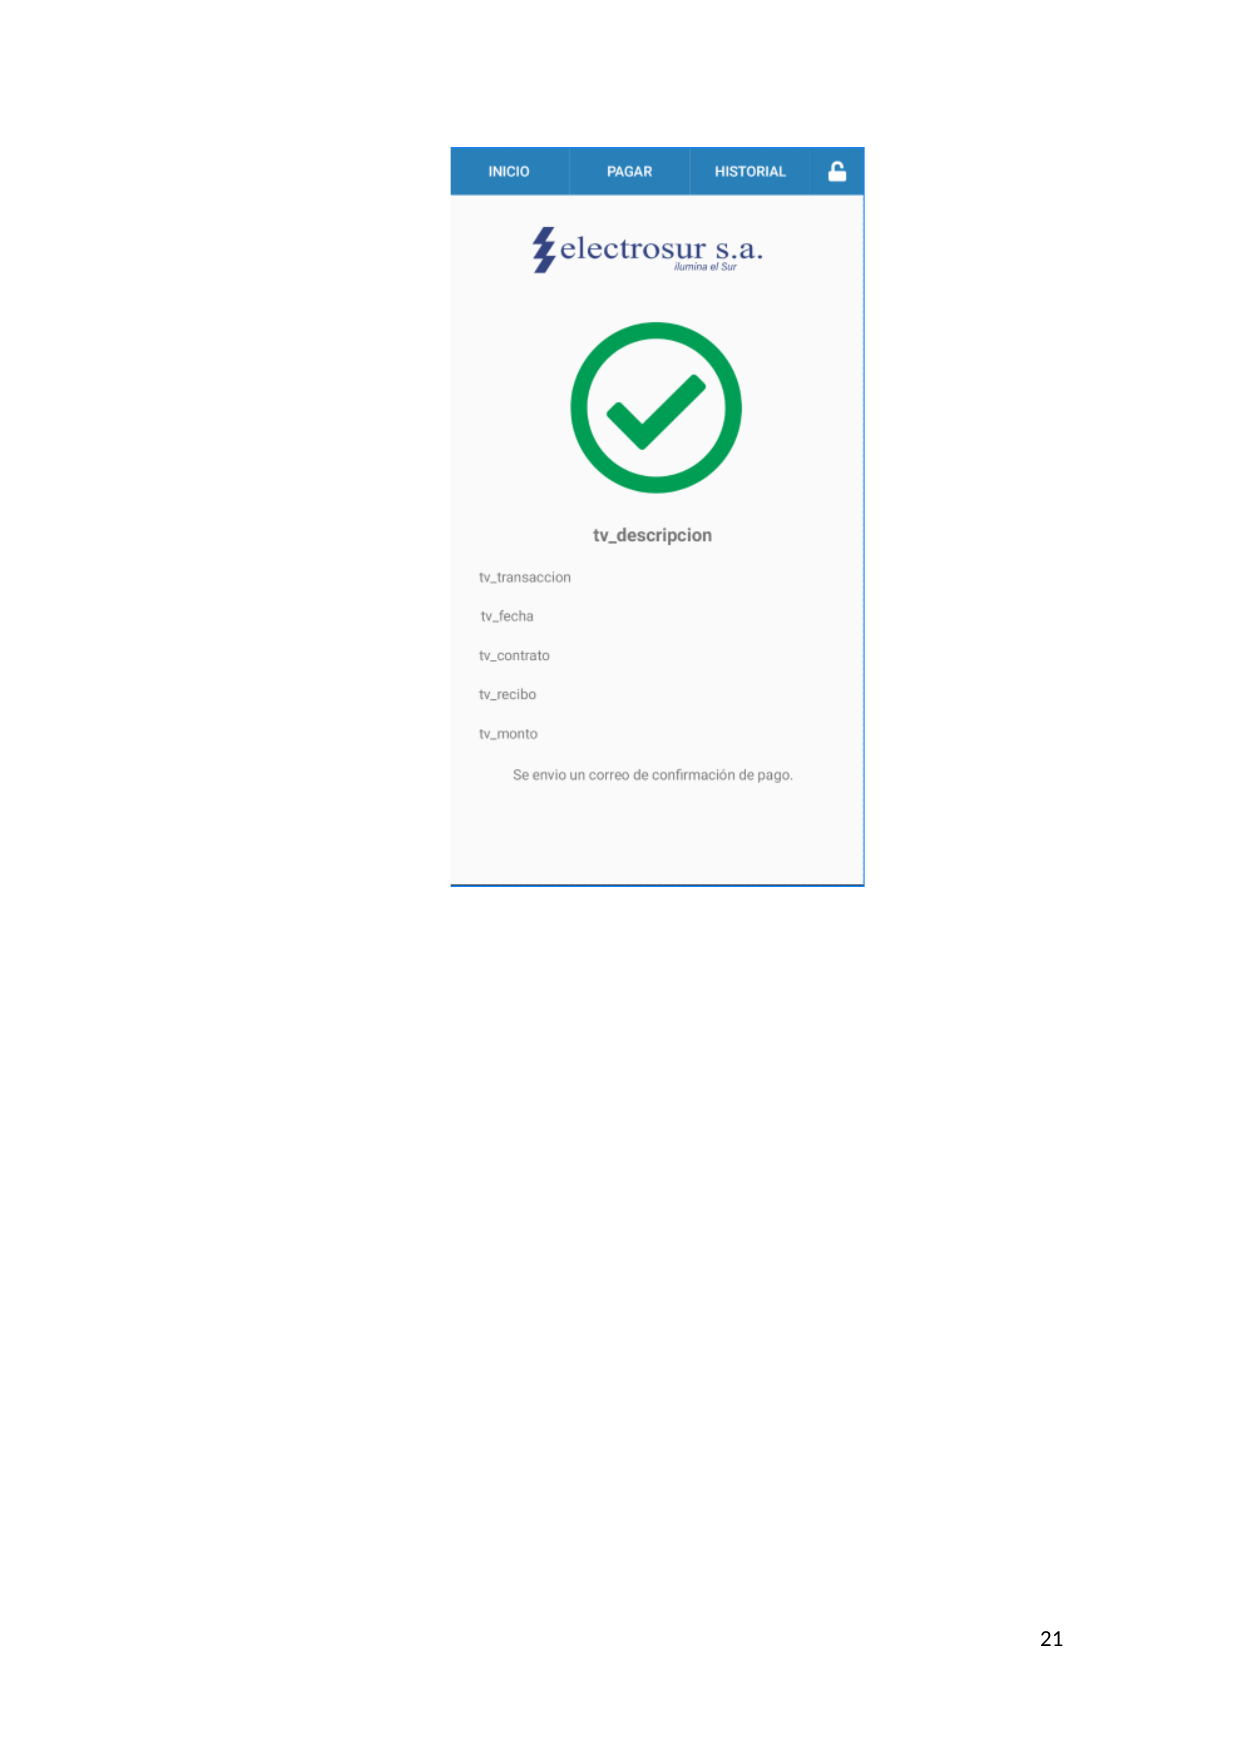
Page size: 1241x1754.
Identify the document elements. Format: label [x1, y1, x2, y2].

picture [450, 147, 865, 887]
